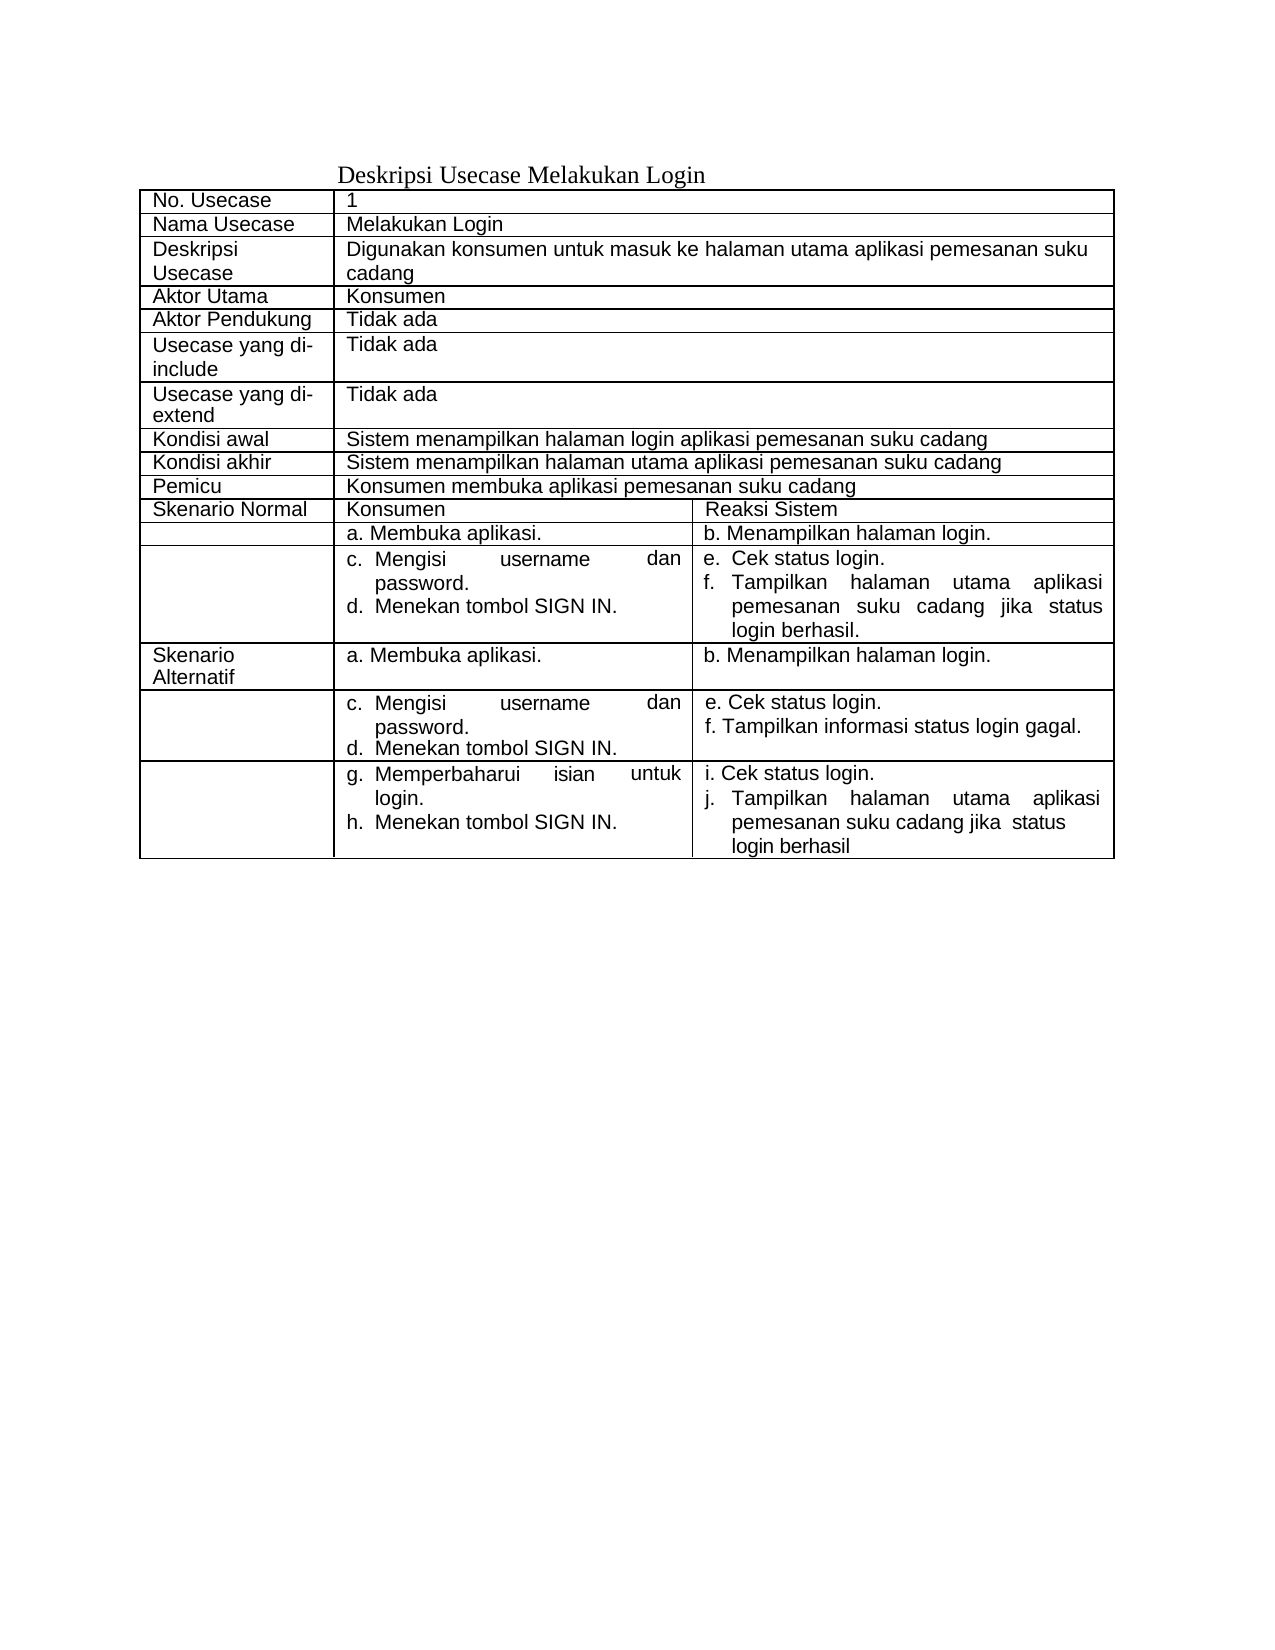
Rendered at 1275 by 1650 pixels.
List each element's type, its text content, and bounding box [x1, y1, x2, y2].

table_cell Melakukan Login [335, 214, 1113, 236]
table_cell Tidak ada [335, 383, 1113, 428]
table_cell Tidak ada [335, 310, 1113, 331]
table_header No. Usecase [141, 191, 333, 212]
table_cell a. Membuka aplikasi. [335, 523, 692, 545]
table_cell Mengisi username password. Menekan tombol SIGN IN. [335, 546, 623, 642]
table_cell Usecase yang di- include [141, 333, 333, 381]
table_cell Reaksi Sistem [693, 500, 1113, 521]
table_cell Kondisi awal [141, 429, 333, 451]
table_cell [141, 691, 333, 760]
text Deskripsi Usecase Melakukan Login [127, 160, 916, 189]
table_cell Digunakan konsumen untuk masuk ke halaman utama aplikasi pemesanan suku cadang [335, 237, 1113, 285]
table_cell Konsumen [335, 287, 1113, 308]
table_cell Skenario Alternatif [141, 644, 333, 689]
table_cell Konsumen [335, 500, 692, 521]
table_cell untuk [624, 762, 692, 857]
table_header 1 [335, 191, 1113, 212]
table_cell Deskripsi Usecase [141, 237, 333, 285]
table_cell b. Menampilkan halaman login. [693, 523, 1113, 545]
table_cell Sistem menampilkan halaman login aplikasi pemesanan suku cadang [335, 429, 1113, 451]
table_cell Aktor Utama [141, 287, 333, 308]
table_cell Konsumen membuka aplikasi pemesanan suku cadang [335, 476, 1113, 498]
table_cell Kondisi akhir [141, 453, 333, 474]
table_cell Usecase yang di- extend [141, 383, 333, 428]
table_cell Memperbaharui isian login. Menekan tombol SIGN IN. [335, 762, 623, 857]
table_cell Pemicu [141, 476, 333, 498]
table_cell dan [624, 691, 692, 760]
table_cell b. Menampilkan halaman login. [693, 644, 1113, 689]
table_cell i. Cek status login. j. Tampilkan halaman utama aplikasi pemesanan suku cadang jika status login berhasil [693, 762, 1113, 857]
table_cell Sistem menampilkan halaman utama aplikasi pemesanan suku cadang [335, 453, 1113, 474]
table_cell a. Membuka aplikasi. [335, 644, 692, 689]
table_cell [141, 546, 333, 642]
table_cell [141, 762, 333, 857]
table_cell e. Cek status login. f. Tampilkan informasi status login gagal. [693, 691, 1113, 760]
table_cell Cek status login. Tampilkan halaman utama aplikasi pemesanan suku cadang jika status login berhasil. [693, 546, 1113, 642]
table_cell Mengisi username password. Menekan tombol SIGN IN. [335, 691, 623, 760]
table_cell dan [624, 546, 692, 642]
table_cell Nama Usecase [141, 214, 333, 236]
table_cell Aktor Pendukung [141, 310, 333, 331]
table_cell Skenario Normal [141, 500, 333, 521]
table_cell Tidak ada [335, 333, 1113, 381]
table_cell [141, 523, 333, 545]
